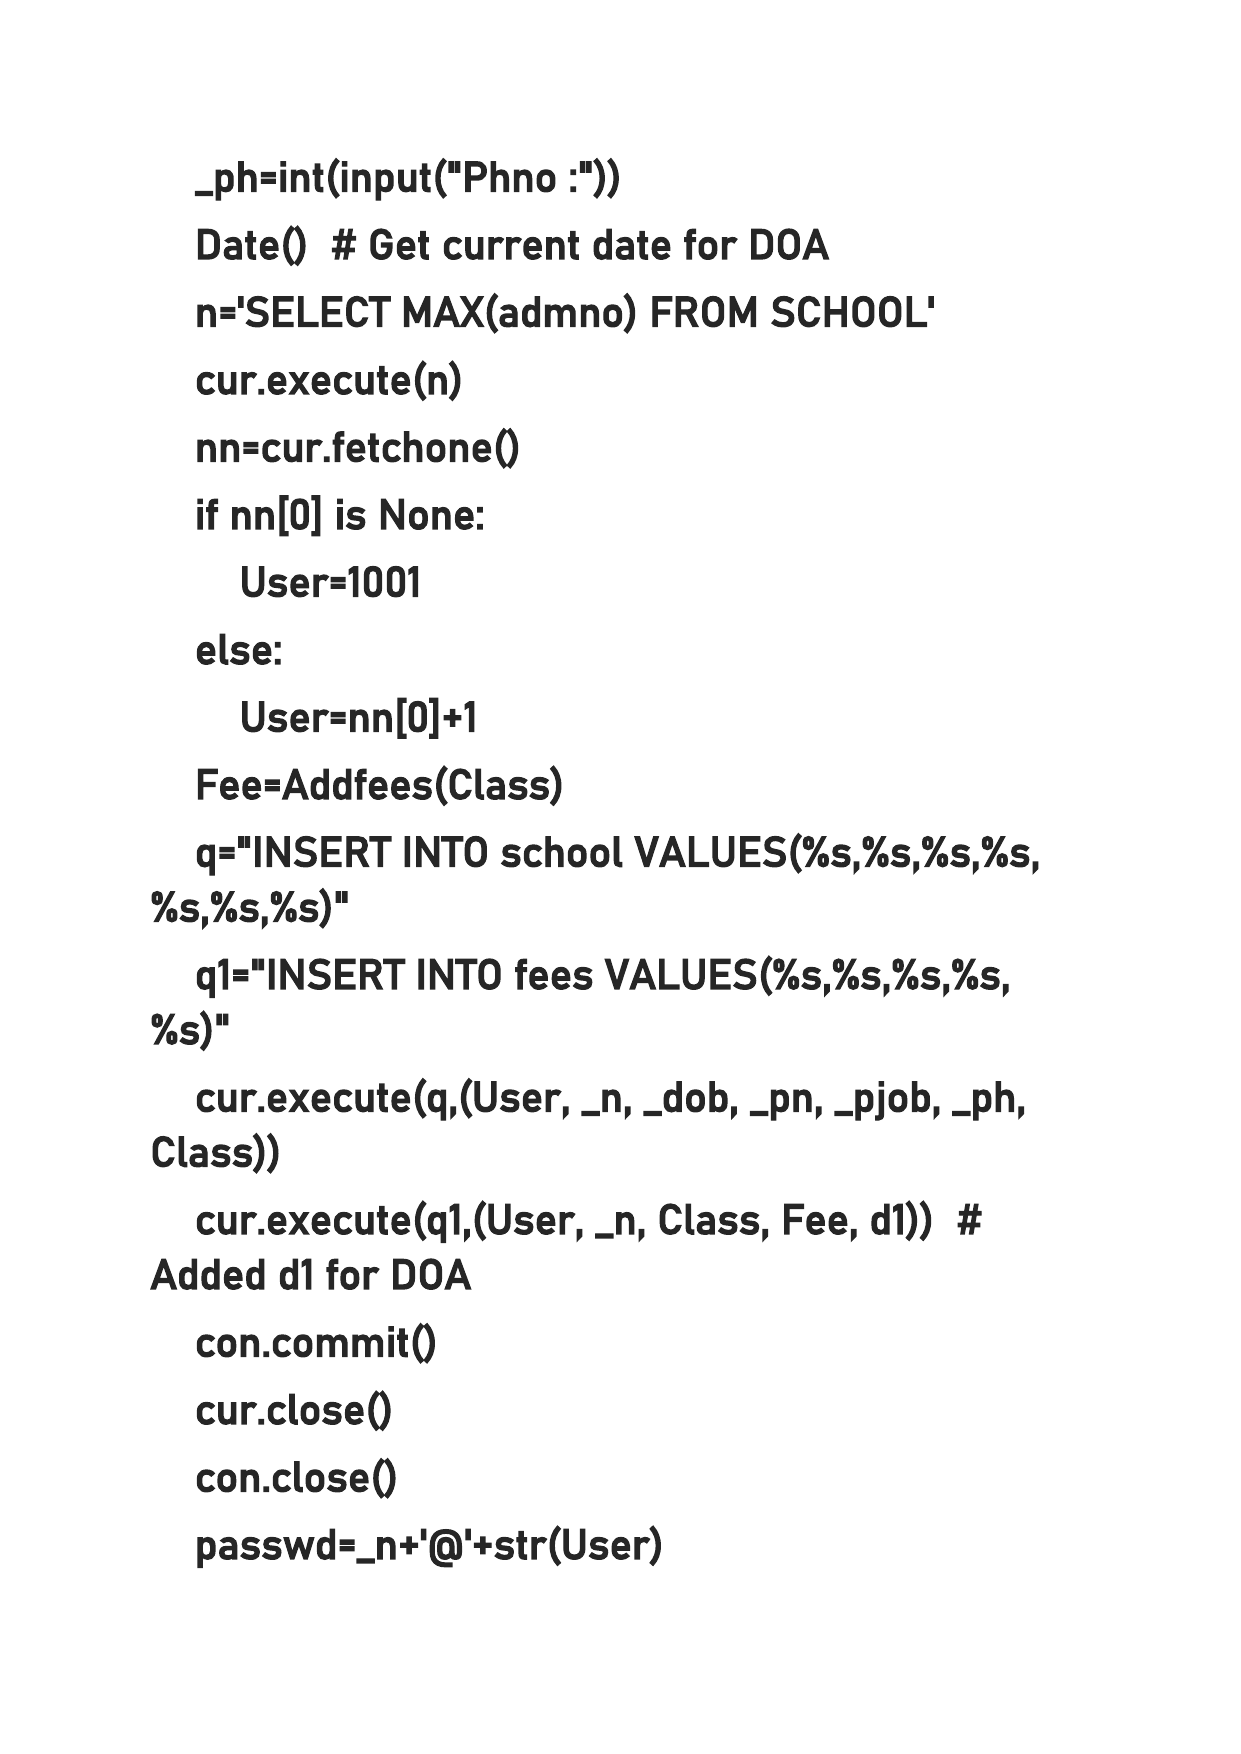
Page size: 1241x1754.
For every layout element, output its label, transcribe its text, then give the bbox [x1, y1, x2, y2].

text con.close() [150, 1450, 1090, 1500]
text cur.close() [150, 1382, 1090, 1432]
text cur.execute(q,(User, _n, _dob, _pn, _pjob, _ph, Class)) [150, 1070, 1090, 1175]
text nn=cur.fetchone() [150, 420, 1090, 470]
text q="INSERT INTO school VALUES(%s,%s,%s,%s,%s,%s,%s)" [150, 825, 1090, 930]
text User=1001 [150, 555, 1090, 605]
text if nn[0] is None: [150, 487, 1090, 537]
text cur.execute(n) [150, 352, 1090, 402]
text cur.execute(q1,(User, _n, Class, Fee, d1)) # Added d1 for DOA [150, 1192, 1090, 1297]
text User=nn[0]+1 [150, 690, 1090, 740]
text con.commit() [150, 1315, 1090, 1365]
text _ph=int(input("Phno :")) [150, 150, 1090, 200]
text Date() # Get current date for DOA [150, 217, 1090, 267]
text Fee=Addfees(Class) [150, 757, 1090, 807]
text else: [150, 622, 1090, 672]
text q1="INSERT INTO fees VALUES(%s,%s,%s,%s,%s)" [150, 947, 1090, 1052]
text passwd=_n+'@'+str(User) [150, 1517, 1090, 1567]
text n='SELECT MAX(admno) FROM SCHOOL' [150, 285, 1090, 335]
